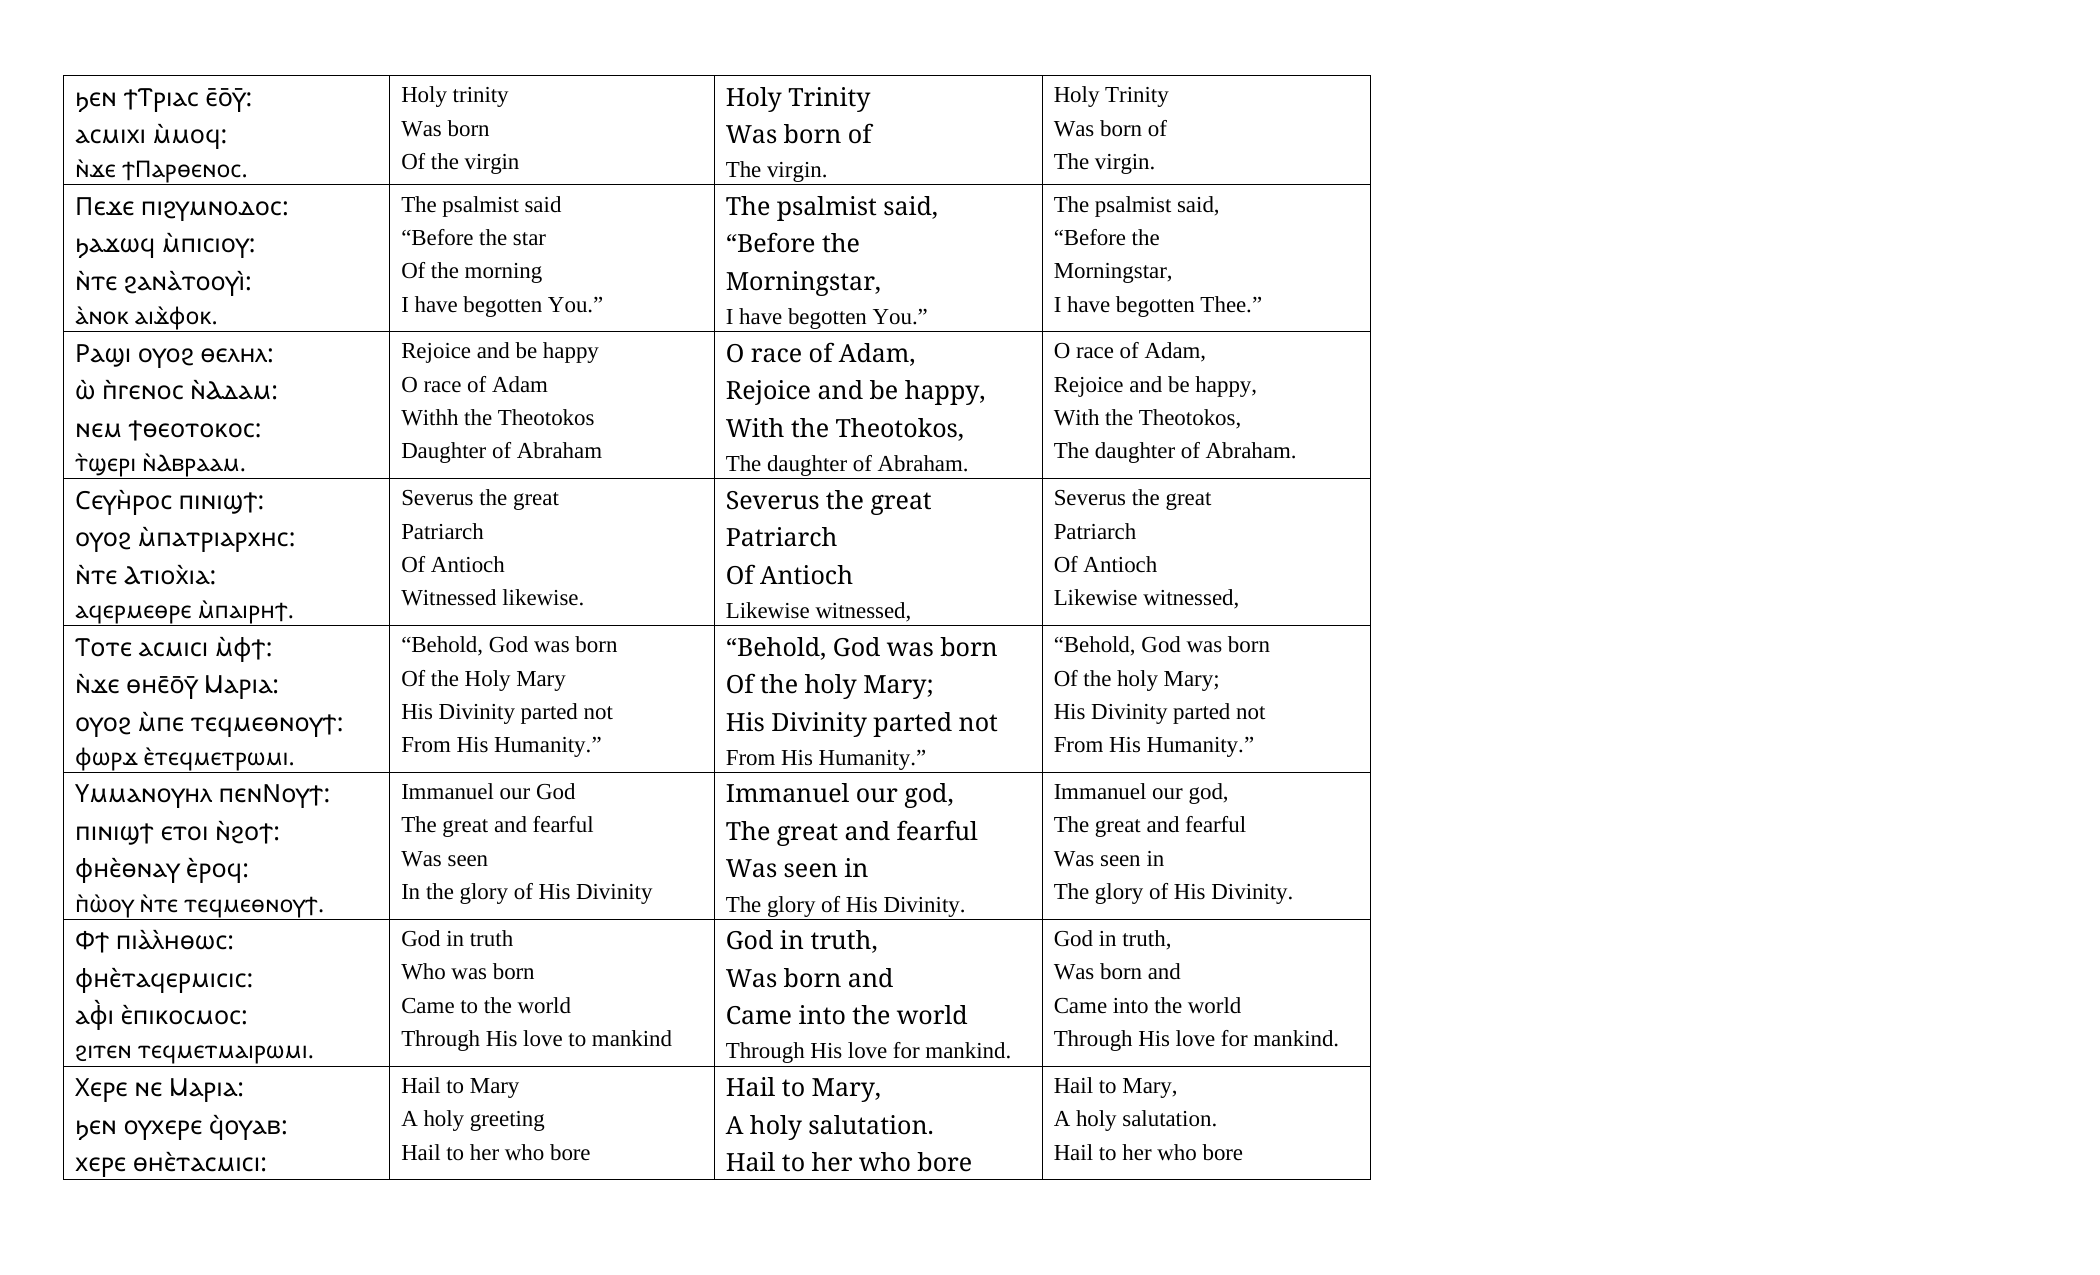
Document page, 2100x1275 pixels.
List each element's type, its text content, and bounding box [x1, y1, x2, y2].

table_cell God in truth Who was born Came to the world Through His love to mankind [390, 920, 714, 1066]
table_cell Hail to Mary, A holy salutation. Hail to her who bore God the Logos, [715, 1067, 1042, 1179]
table_cell Ⲫϯ ⲡⲓⲁ̀ⲗ̀ⲏⲑⲱⲥ: ⲫⲏⲉ̀ⲧⲁϥⲉⲣⲙⲓⲥⲓⲥ: ⲁⲫ̀ⲓ ⲉ̀ⲡⲓⲕⲟⲥⲙⲟⲥ: ϩⲓⲧⲉⲛ ⲧⲉϥⲙⲉⲧⲙⲁⲓⲣⲱⲙⲓ. [64, 920, 389, 1066]
table_cell Immanuel our god, The great and fearful Was seen in The glory of His Divinity. [715, 773, 1042, 919]
table_cell Ⲡⲉϫⲉ ⲡⲓϩⲩⲙⲛⲟⲇⲟⲥ: ϧⲁϫⲱϥ ⲙ̀ⲡⲓⲥⲓⲟⲩ: ⲛ̀ⲧⲉ ϩⲁⲛⲁ̀ⲧⲟⲟⲩⲓ̀: ⲁ̀ⲛⲟⲕ ⲁⲓϫ̀ⲫⲟⲕ. [64, 185, 389, 331]
table_cell One of the Holy trinity Was born Of the virgin [390, 76, 714, 184]
table_cell Hail to Mary, A holy salutation. Hail to her who bore God the Logos, [1043, 1067, 1370, 1179]
table_cell One of the Holy Trinity Was born of The virgin. [715, 76, 1042, 184]
table_cell The psalmist said “Before the star Of the morning I have begotten You.” [390, 185, 714, 331]
table_cell “Behold, God was born Of the holy Mary; His Divinity parted not From His Humanity.” [715, 626, 1042, 772]
table_cell Hail to Mary A holy greeting Hail to her who bore God the Logos. [390, 1067, 714, 1179]
table_cell Severus the great Patriarch Of Antioch Witnessed likewise. [390, 479, 714, 625]
table_cell Immanuel our God The great and fearful Was seen In the glory of His Divinity [390, 773, 714, 919]
table_cell Ⲧⲟⲧⲉ ⲁⲥⲙⲓⲥⲓ ⲙ̀ⲫϯ: ⲛ̀ϫⲉ ⲑⲏⲉ̄ⲟ̄ⲩ̄ Ⲙⲁⲣⲓⲁ: ⲟⲩⲟϩ ⲙ̀ⲡⲉ ⲧⲉϥⲙⲉⲑⲛⲟⲩϯ: ⲫⲱⲣϫ ⲉ̀ⲧⲉϥⲙⲉⲧⲣⲱⲙⲓ. [64, 626, 389, 772]
table_cell Rejoice and be happy O race of Adam Withh the Theotokos Daughter of Abraham [390, 332, 714, 478]
table_cell Severus the great Patriarch Of Antioch Likewise witnessed, [1043, 479, 1370, 625]
table_cell Immanuel our god, The great and fearful Was seen in The glory of His Divinity. [1043, 773, 1370, 919]
table_cell Ⲩⲙⲙⲁⲛⲟⲩⲏⲗ ⲡⲉⲛⲚⲟⲩϯ: ⲡⲓⲛⲓϣϯ ⲉⲧⲟⲓ ⲛ̀ϩⲟϯ: ⲫⲏⲉ̀ⲑⲛⲁⲩ ⲉ̀ⲣⲟϥ: ⲡ̀ⲱ̀ⲟⲩ ⲛ̀ⲧⲉ ⲧⲉϥⲙⲉⲑⲛⲟⲩϯ. [64, 773, 389, 919]
table_cell Ⲟⲩⲁⲓ ⲡⲉ ⲉ̀ⲃⲟⲗ: ϧⲉⲛ ϯⲦⲣⲓⲁⲥ ⲉ̄ⲟ̄ⲩ̄: ⲁⲥⲙⲓⲭⲓ ⲙ̀ⲙⲟϥ: ⲛ̀ϫⲉ ϯⲠⲁⲣⲑⲉⲛⲟⲥ. [64, 76, 389, 184]
table_cell Ⲭⲉⲣⲉ ⲛⲉ Ⲙⲁⲣⲓⲁ: ϧⲉⲛ ⲟⲩⲭⲉⲣⲉ ϥ̀ⲟⲩⲁⲃ: ⲭⲉⲣⲉ ⲑⲏⲉ̀ⲧⲁⲥⲙⲓⲥⲓ: ⲙ̀Ⲫϯ ⲡⲓⲖⲟⲅⲟⲥ. [64, 1067, 389, 1179]
table_cell “Behold, God was born Of the holy Mary; His Divinity parted not From His Humanity.” [1043, 626, 1370, 772]
table_cell The psalmist said, “Before the Morningstar, I have begotten You.” [715, 185, 1042, 331]
table_cell O race of Adam, Rejoice and be happy, With the Theotokos, The daughter of Abraham. [1043, 332, 1370, 478]
table_cell Severus the great Patriarch Of Antioch Likewise witnessed, [715, 479, 1042, 625]
table_cell One of the Holy Trinity Was born of The virgin. [1043, 76, 1370, 184]
table_cell The psalmist said, “Before the Morningstar, I have begotten Thee.” [1043, 185, 1370, 331]
table_cell Ⲥⲉⲩⲏ̀ⲣⲟⲥ ⲡⲓⲛⲓϣϯ: ⲟⲩⲟϩ ⲙ̀ⲡⲁⲧⲣⲓⲁⲣⲭⲏⲥ: ⲛ̀ⲧⲉ Ⲁⲧⲓⲟⲭ̀ⲓⲁ: ⲁϥⲉⲣⲙⲉⲑⲣⲉ ⲙ̀ⲡⲁⲓⲣⲏϯ. [64, 479, 389, 625]
table_cell Ⲣⲁϣⲓ ⲟⲩⲟϩ ⲑⲉⲗⲏⲗ: ⲱ̀ ⲡ̀ⲅⲉⲛⲟⲥ ⲛ̀Ⲁⲇⲁⲙ: ⲛⲉⲙ ϯⲑⲉⲟⲧⲟⲕⲟⲥ: ⲧ̀ϣⲉⲣⲓ ⲛ̀Ⲁⲃⲣⲁⲁⲙ. [64, 332, 389, 478]
table_cell God in truth, Was born and Came into the world Through His love for mankind. [715, 920, 1042, 1066]
table_cell “Behold, God was born Of the Holy Mary His Divinity parted not From His Humanity.” [390, 626, 714, 772]
table_cell God in truth, Was born and Came into the world Through His love for mankind. [1043, 920, 1370, 1066]
table_cell O race of Adam, Rejoice and be happy, With the Theotokos, The daughter of Abraham. [715, 332, 1042, 478]
